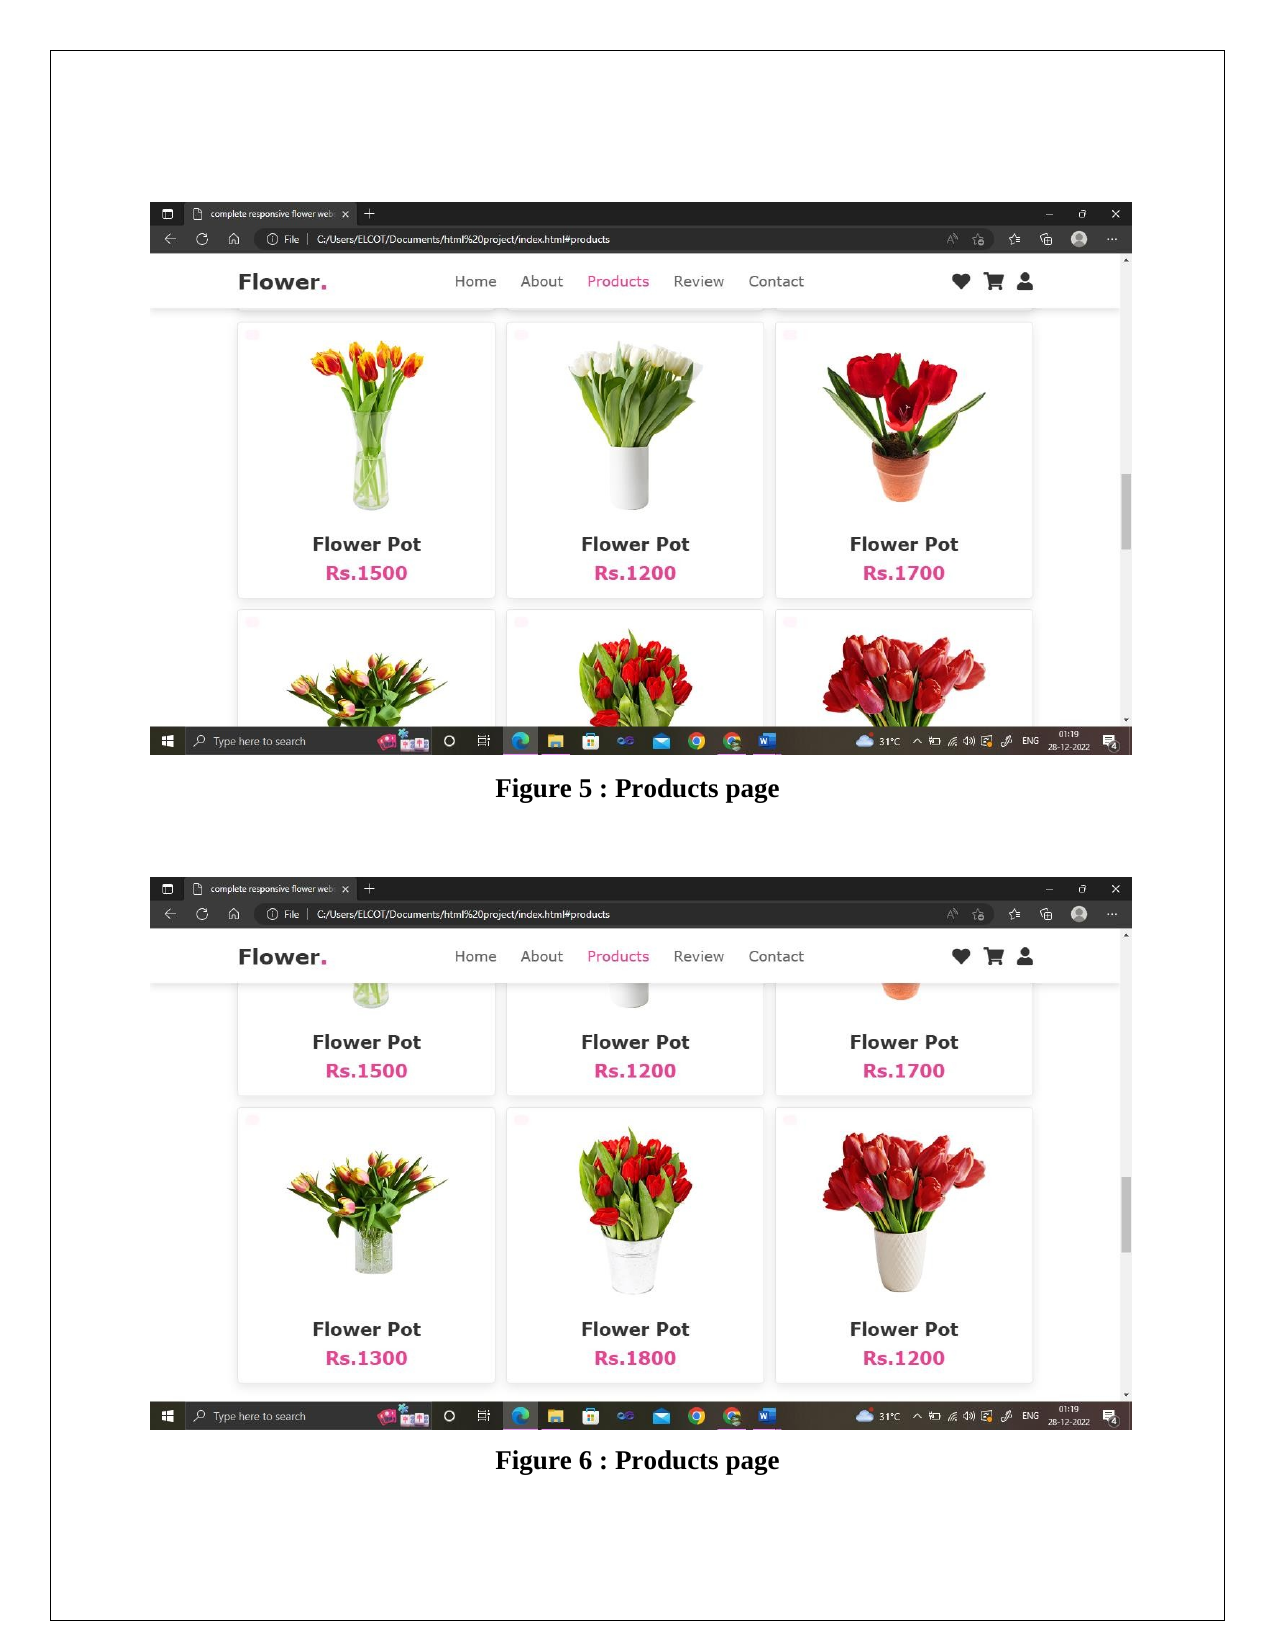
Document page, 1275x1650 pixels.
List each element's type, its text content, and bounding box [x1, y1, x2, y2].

text Figure 6 : Products page [493, 1430, 781, 1476]
picture [150, 877, 1132, 1430]
subtitle Figure 5 : Products page [493, 772, 781, 804]
picture [150, 202, 1132, 755]
